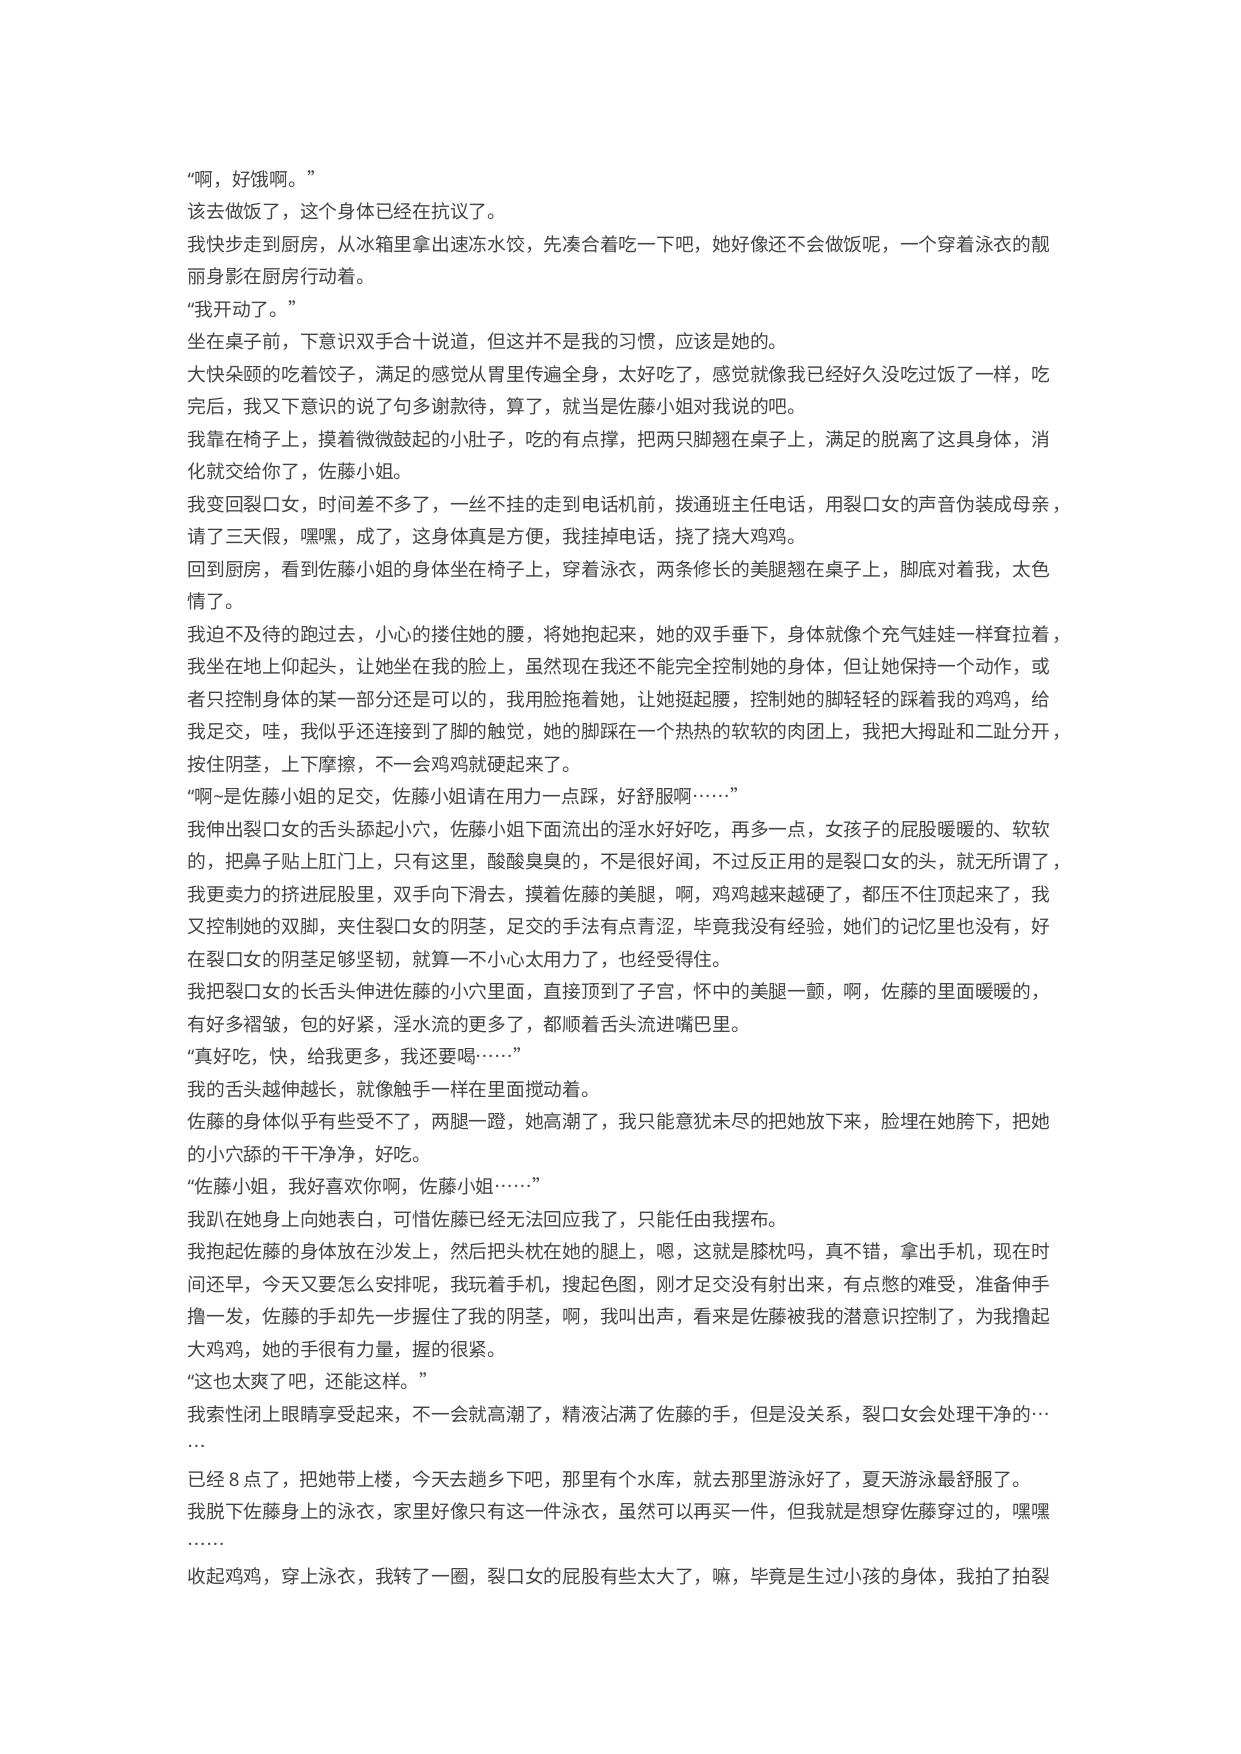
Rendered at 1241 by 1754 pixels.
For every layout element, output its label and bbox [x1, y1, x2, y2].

text [187, 162, 1053, 1592]
